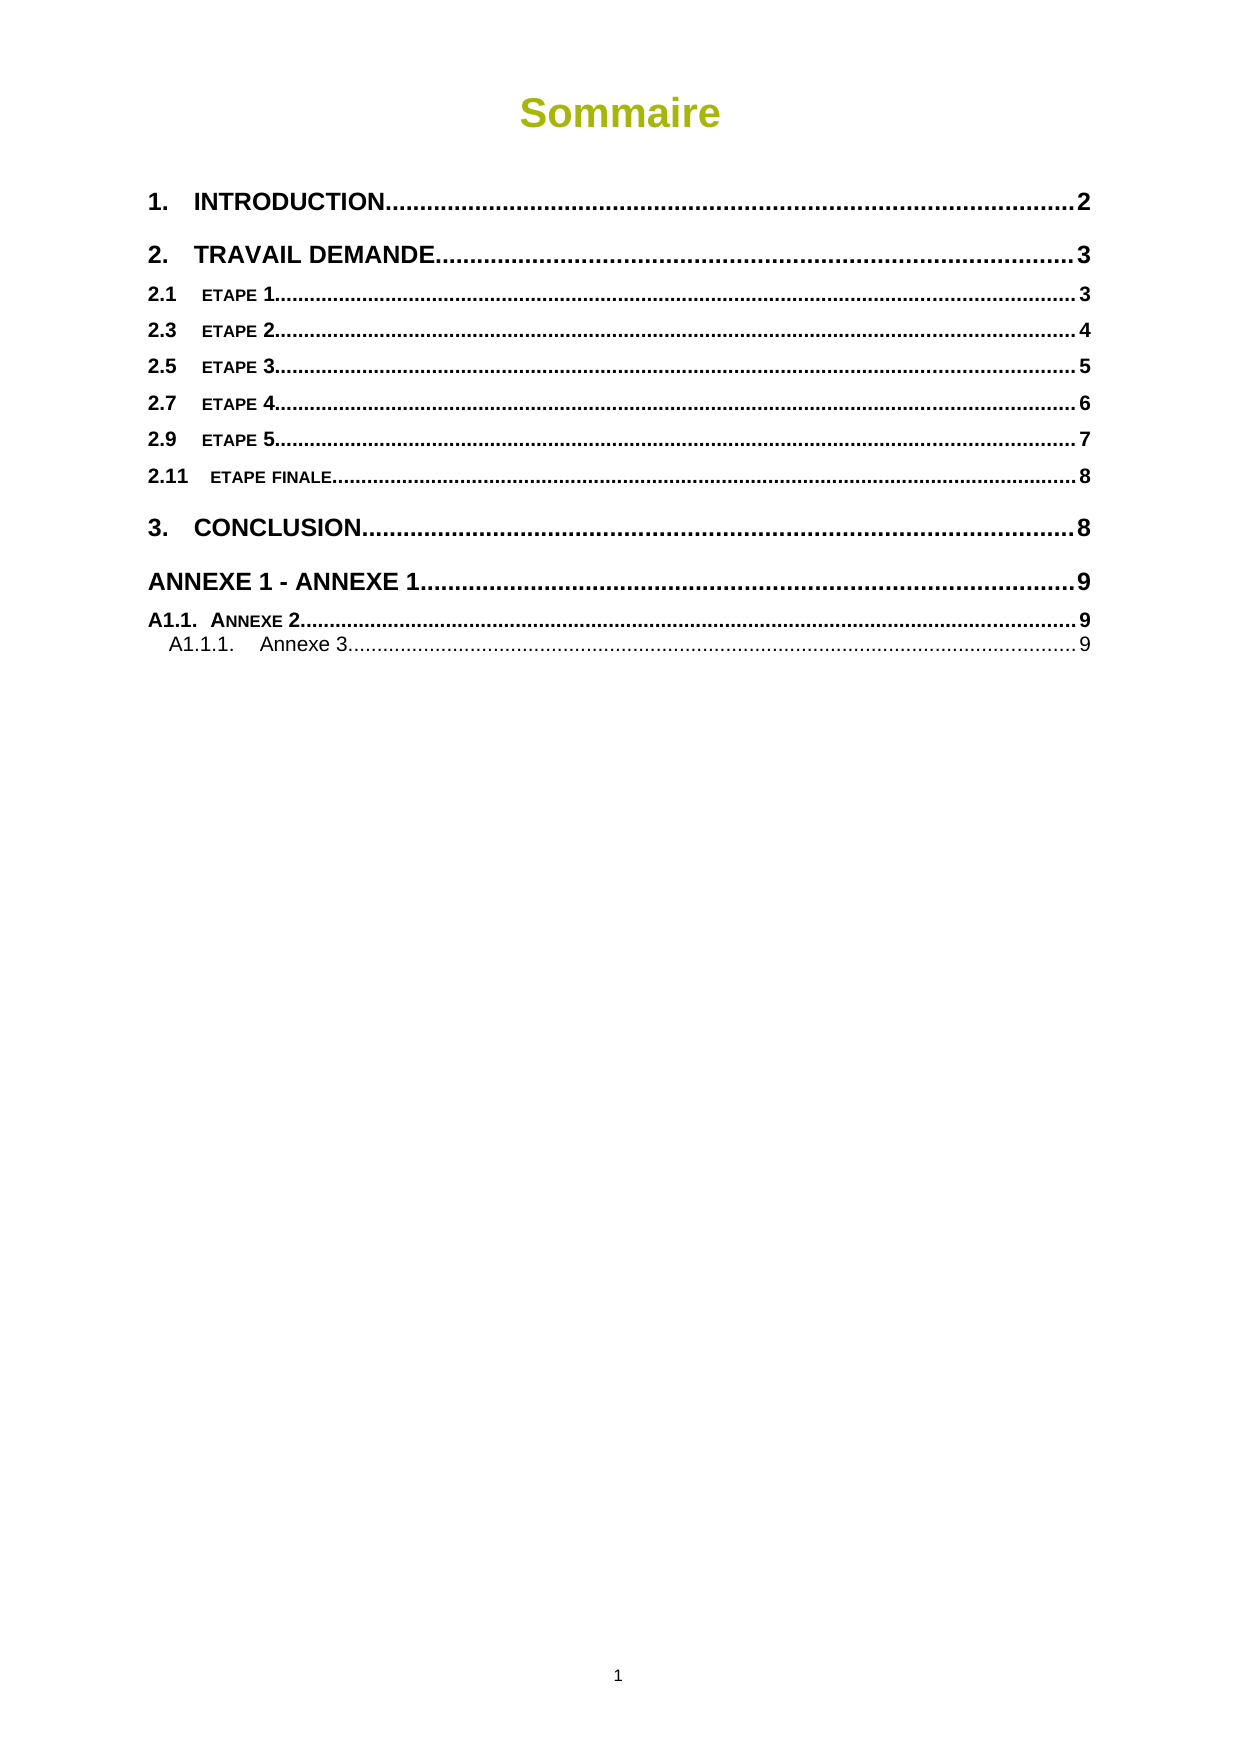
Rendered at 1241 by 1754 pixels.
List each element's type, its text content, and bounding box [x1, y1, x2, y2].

text A1.1. Annexe 2 9 [148, 608, 1092, 632]
text Annexe 1 - Annexe 1 9 [148, 566, 1092, 595]
text 2.1 etape 1 3 [148, 281, 1092, 305]
text 2.5 etape 3 5 [148, 354, 1092, 378]
subtitle Sommaire [148, 88, 1092, 136]
text A1.1.1. Annexe 3 9 [168, 632, 1092, 656]
text 2.9 etape 5 7 [148, 427, 1092, 451]
text 2.11 etape finale 8 [148, 464, 1092, 488]
text 2.3 etape 2 4 [148, 318, 1092, 342]
text 2.7 etape 4 6 [148, 391, 1092, 415]
text 3. Conclusion 8 [148, 513, 1092, 541]
text 2. Travail demande 3 [148, 240, 1092, 269]
text 1. Introduction 2 [148, 186, 1092, 215]
